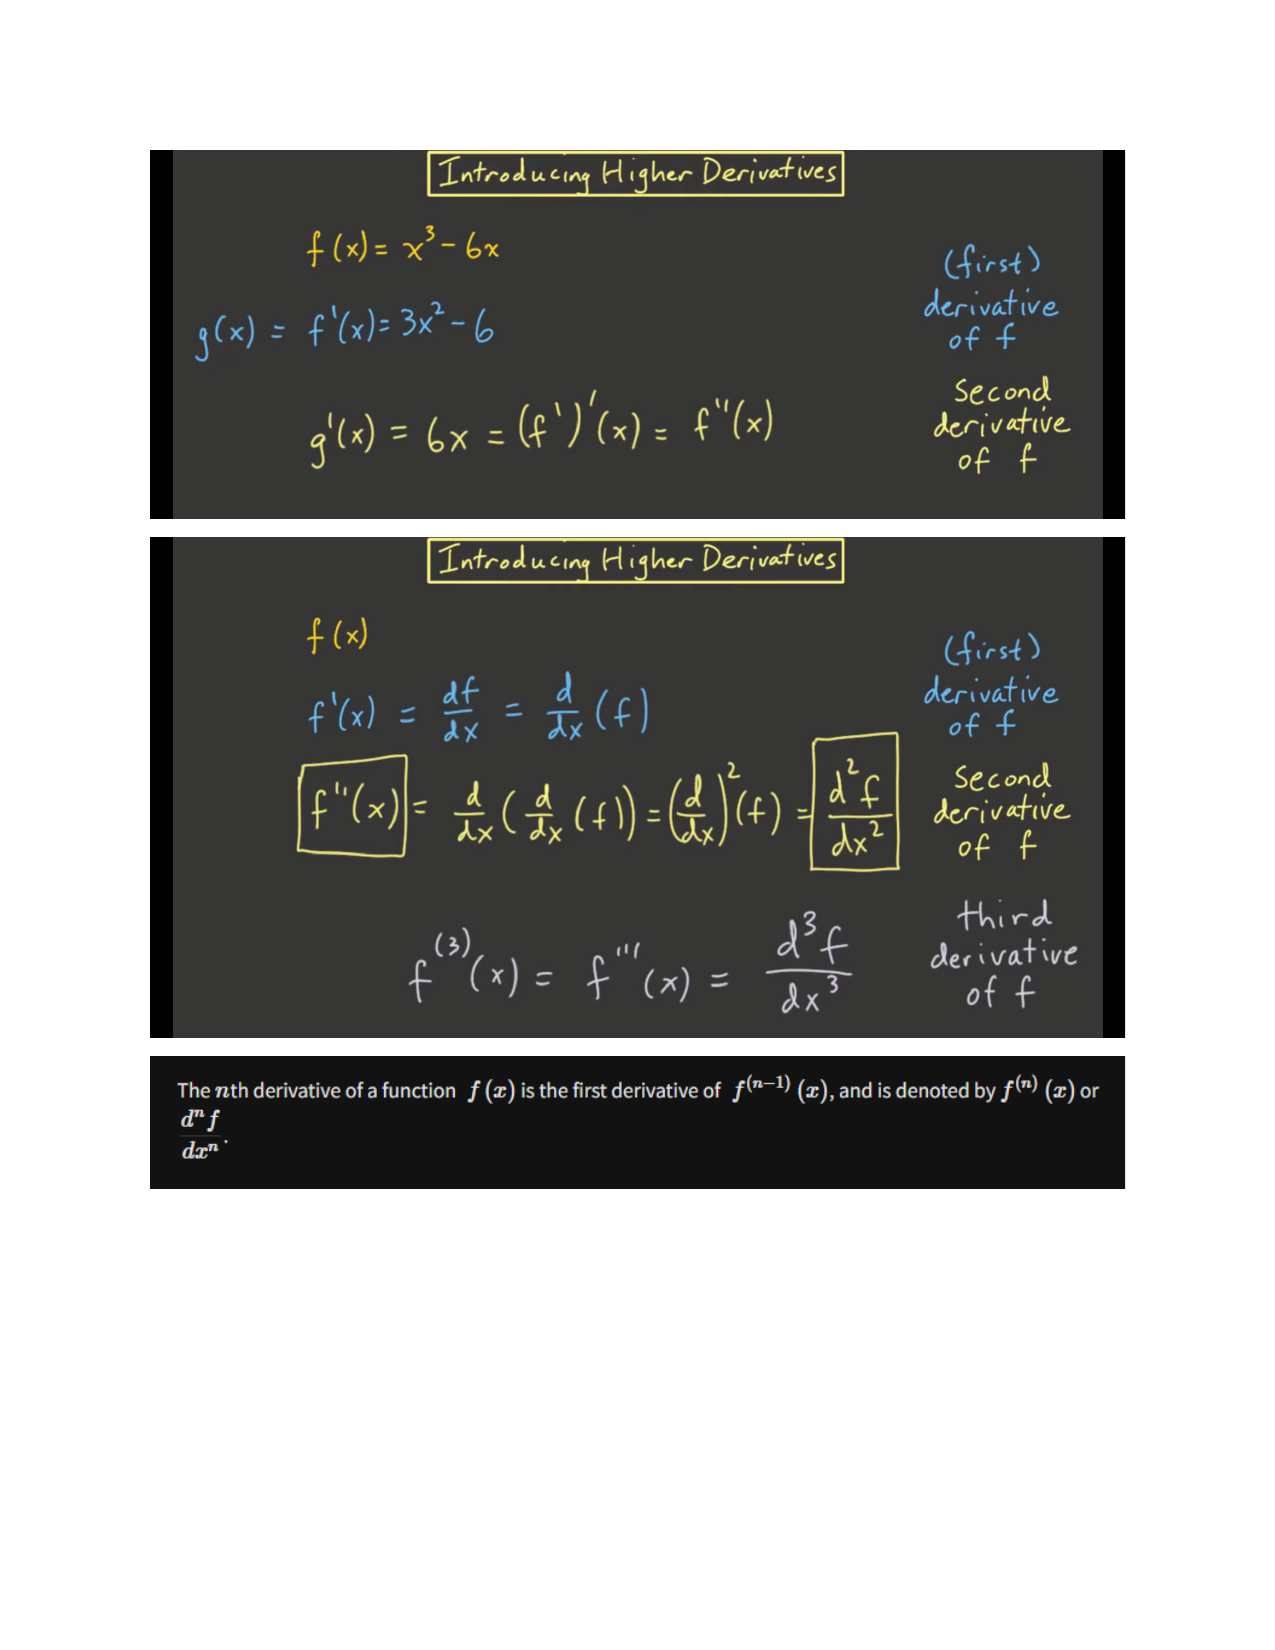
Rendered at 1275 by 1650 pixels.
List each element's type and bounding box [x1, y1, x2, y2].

picture [150, 150, 1125, 519]
picture [150, 537, 1125, 1038]
picture [150, 1056, 1125, 1189]
